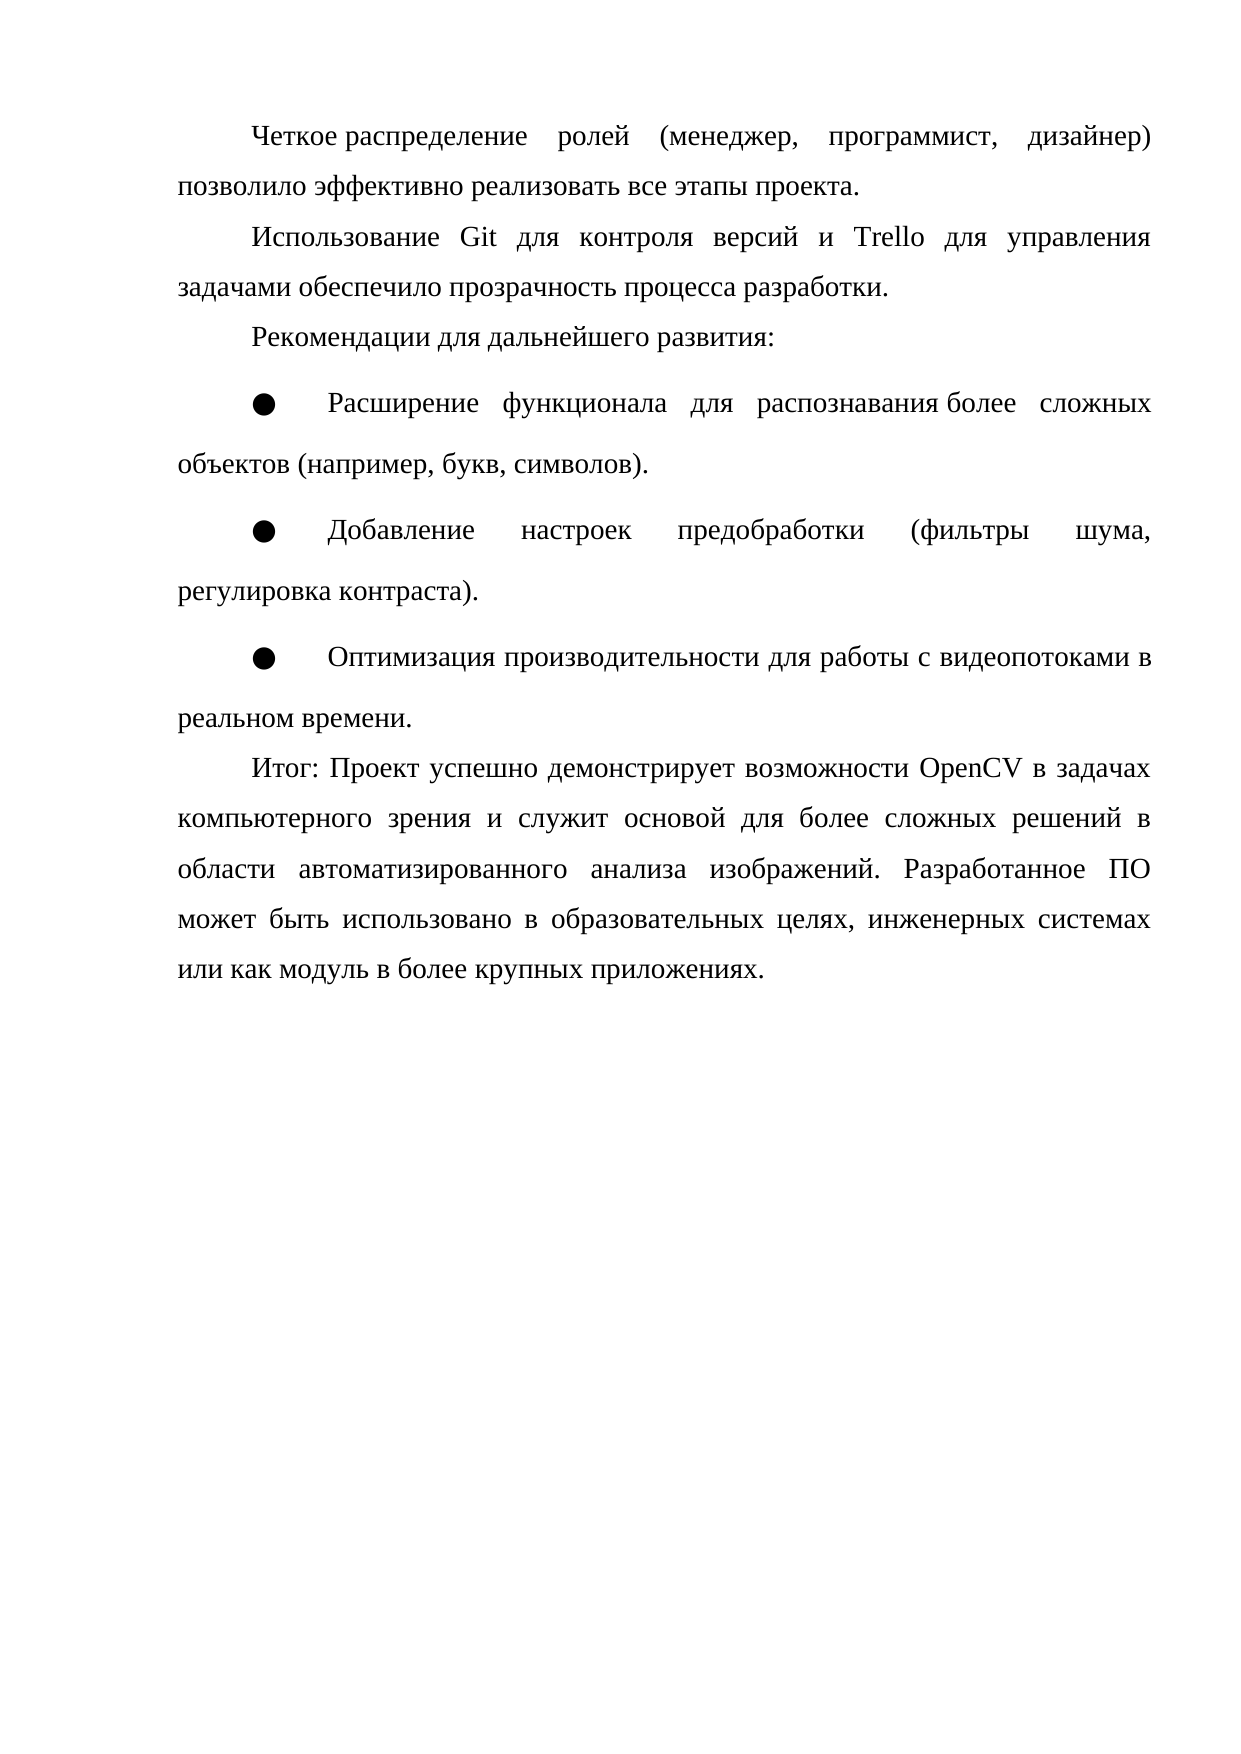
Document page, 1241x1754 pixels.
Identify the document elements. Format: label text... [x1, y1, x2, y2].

text Четкое распределение ролей (менеджер, программист, дизайнер) позволило эффективно реализовать все этапы проекта. [177, 118, 1152, 202]
list Расширение функционала для распознавания более сложных объектов (например, букв, символов). [177, 370, 1152, 480]
text Использование Git для контроля версий и Trello для управления задачами обеспечило прозрачность процесса разработки. [177, 219, 1152, 303]
list Добавление настроек предобработки (фильтры шума, регулировка контраста). [177, 497, 1152, 607]
text Рекомендации для дальнейшего развития: [177, 319, 1152, 353]
list Оптимизация производительности для работы с видеопотоками в реальном времени. [177, 623, 1152, 733]
text Итог: Проект успешно демонстрирует возможности OpenCV в задачах компьютерного зрения и служит основой для более сложных решений в области автоматизированного анализа изображений. Разработанное ПО может быть использовано в образовательных целях, инженерных системах или как модуль в более крупных приложениях. [177, 750, 1152, 985]
